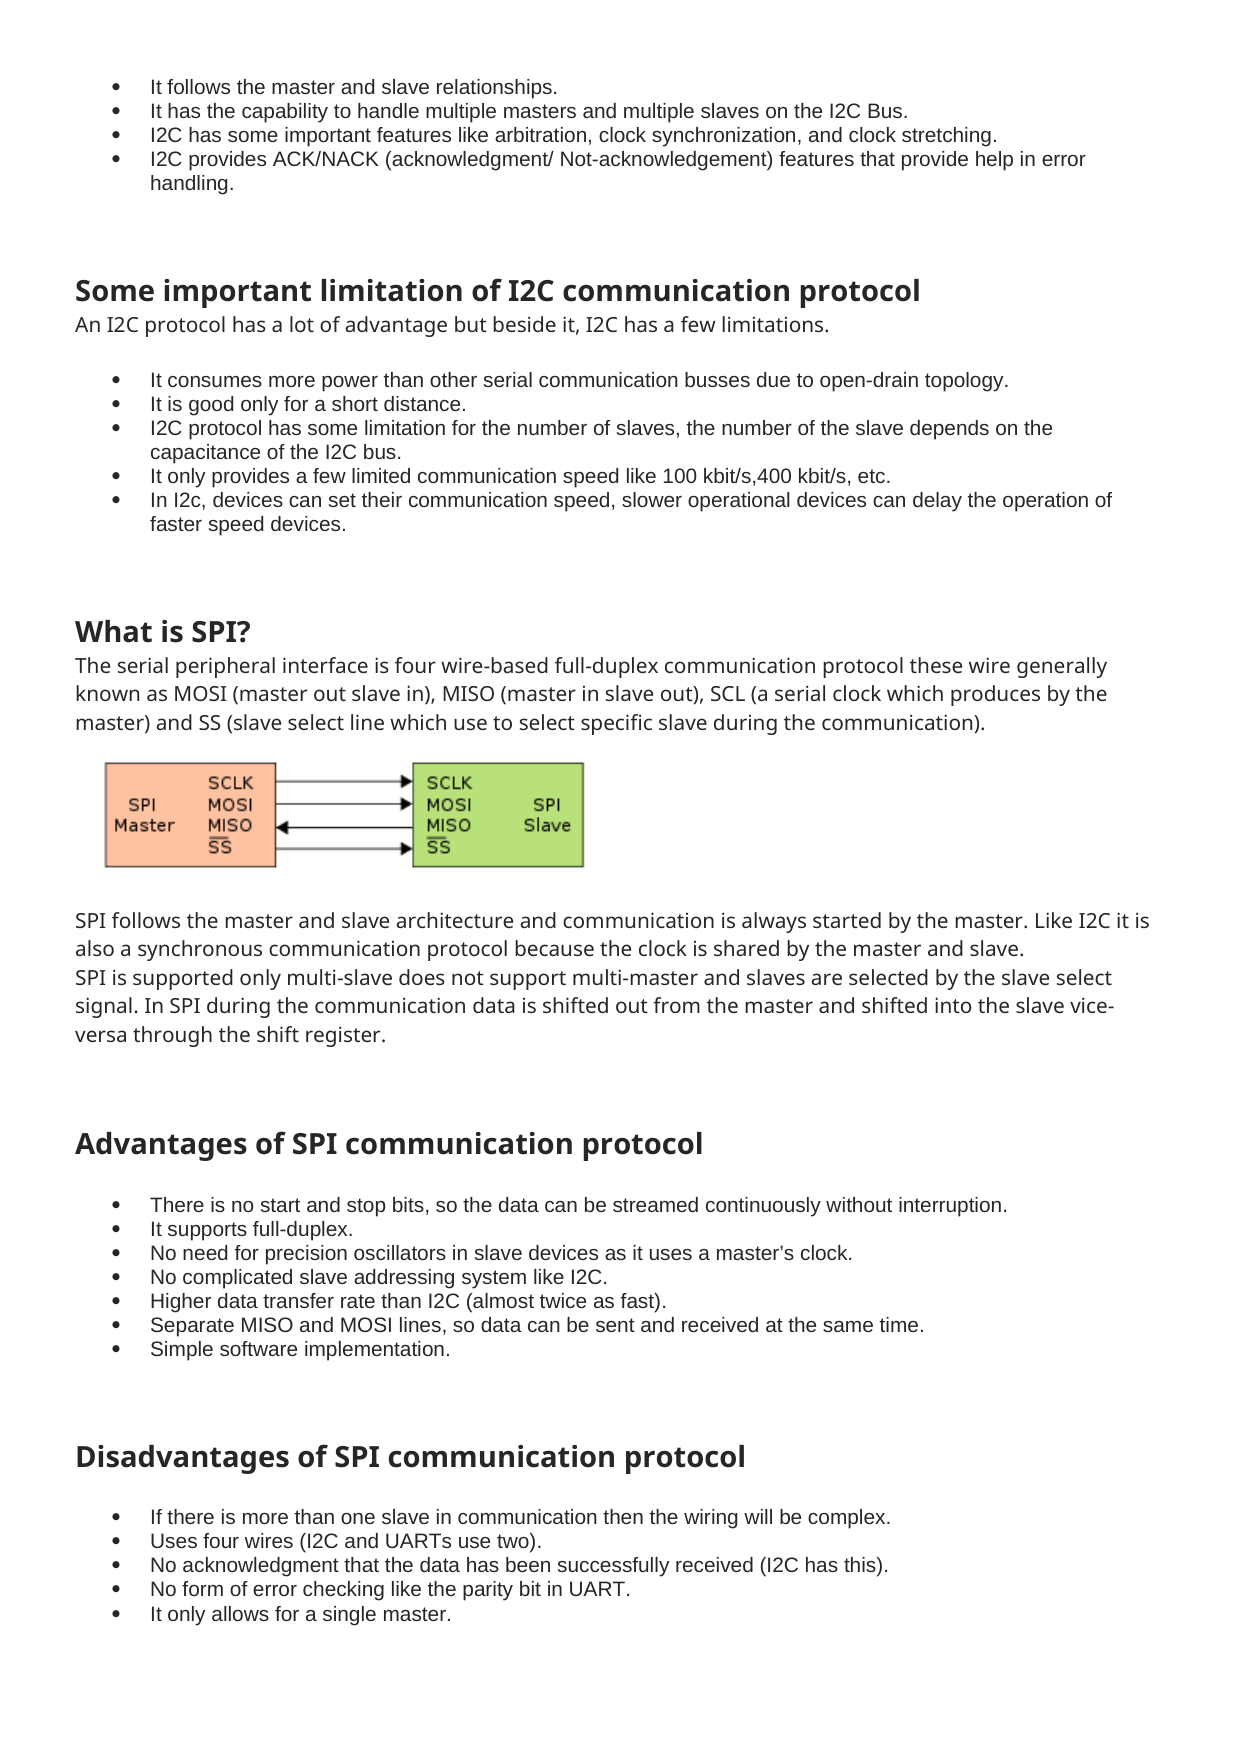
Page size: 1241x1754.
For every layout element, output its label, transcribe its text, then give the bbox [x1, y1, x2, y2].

list It consumes more power than other serial communication busses due to open-drain topology. [112, 368, 1165, 392]
list I2C has some important features like arbitration, clock synchronization, and clock stretching. [112, 123, 1165, 147]
list No form of error checking like the parity bit in UART. [112, 1577, 1165, 1601]
text The serial peripheral interface is four wire-based full-duplex communication protocol these wire generally known as MOSI (master out slave in), MISO (master in slave out), SCL (a serial clock which produces by the master) and SS (slave select line which use to select specific slave during the communication). [75, 651, 1165, 736]
list No acknowledgment that the data has been successfully received (I2C has this). [112, 1553, 1165, 1577]
list If there is more than one slave in communication then the wiring will be complex. [112, 1505, 1165, 1529]
list Separate MISO and MOSI lines, so data can be sent and received at the same time. [112, 1313, 1165, 1337]
list It is good only for a short distance. [112, 392, 1165, 416]
list It only provides a few limited communication speed like 100 kbit/s,400 kbit/s, etc. [112, 464, 1165, 488]
picture [75, 736, 622, 907]
text Disadvantages of SPI communication protocol [75, 1436, 1165, 1476]
text An I2C protocol has a lot of advantage but beside it, I2C has a few limitations. [75, 310, 1165, 339]
list It follows the master and slave relationships. [112, 75, 1165, 99]
list I2C protocol has some limitation for the number of slaves, the number of the slave depends on the capacitance of the I2C bus. [112, 416, 1165, 464]
list In I2c, devices can set their communication speed, slower operational devices can delay the operation of faster speed devices. [112, 488, 1165, 536]
text SPI is supported only multi-slave does not support multi-master and slaves are selected by the slave select signal. In SPI during the communication data is shifted out from the master and shifted into the slave vice- versa through the shift register. [75, 963, 1165, 1048]
text What is SPI? [75, 611, 1165, 651]
list It only allows for a single master. [112, 1601, 1165, 1625]
list Simple software implementation. [112, 1337, 1165, 1361]
list Higher data transfer rate than I2C (almost twice as fast). [112, 1289, 1165, 1313]
text Some important limitation of I2C communication protocol [75, 271, 1165, 310]
text SPI follows the master and slave architecture and communication is always started by the master. Like I2C it is also a synchronous communication protocol because the clock is shared by the master and slave. [75, 906, 1165, 963]
list It has the capability to handle multiple masters and multiple slaves on the I2C Bus. [112, 99, 1165, 123]
list I2C provides ACK/NACK (acknowledgment/ Not-acknowledgement) features that provide help in error handling. [112, 147, 1165, 195]
list No complicated slave addressing system like I2C. [112, 1265, 1165, 1289]
list There is no start and stop bits, so the data can be streamed continuously without interruption. [112, 1192, 1165, 1217]
list Uses four wires (I2C and UARTs use two). [112, 1529, 1165, 1553]
list It supports full-duplex. [112, 1217, 1165, 1241]
list No need for precision oscillators in slave devices as it uses a master’s clock. [112, 1241, 1165, 1265]
text Advantages of SPI communication protocol [75, 1124, 1165, 1163]
